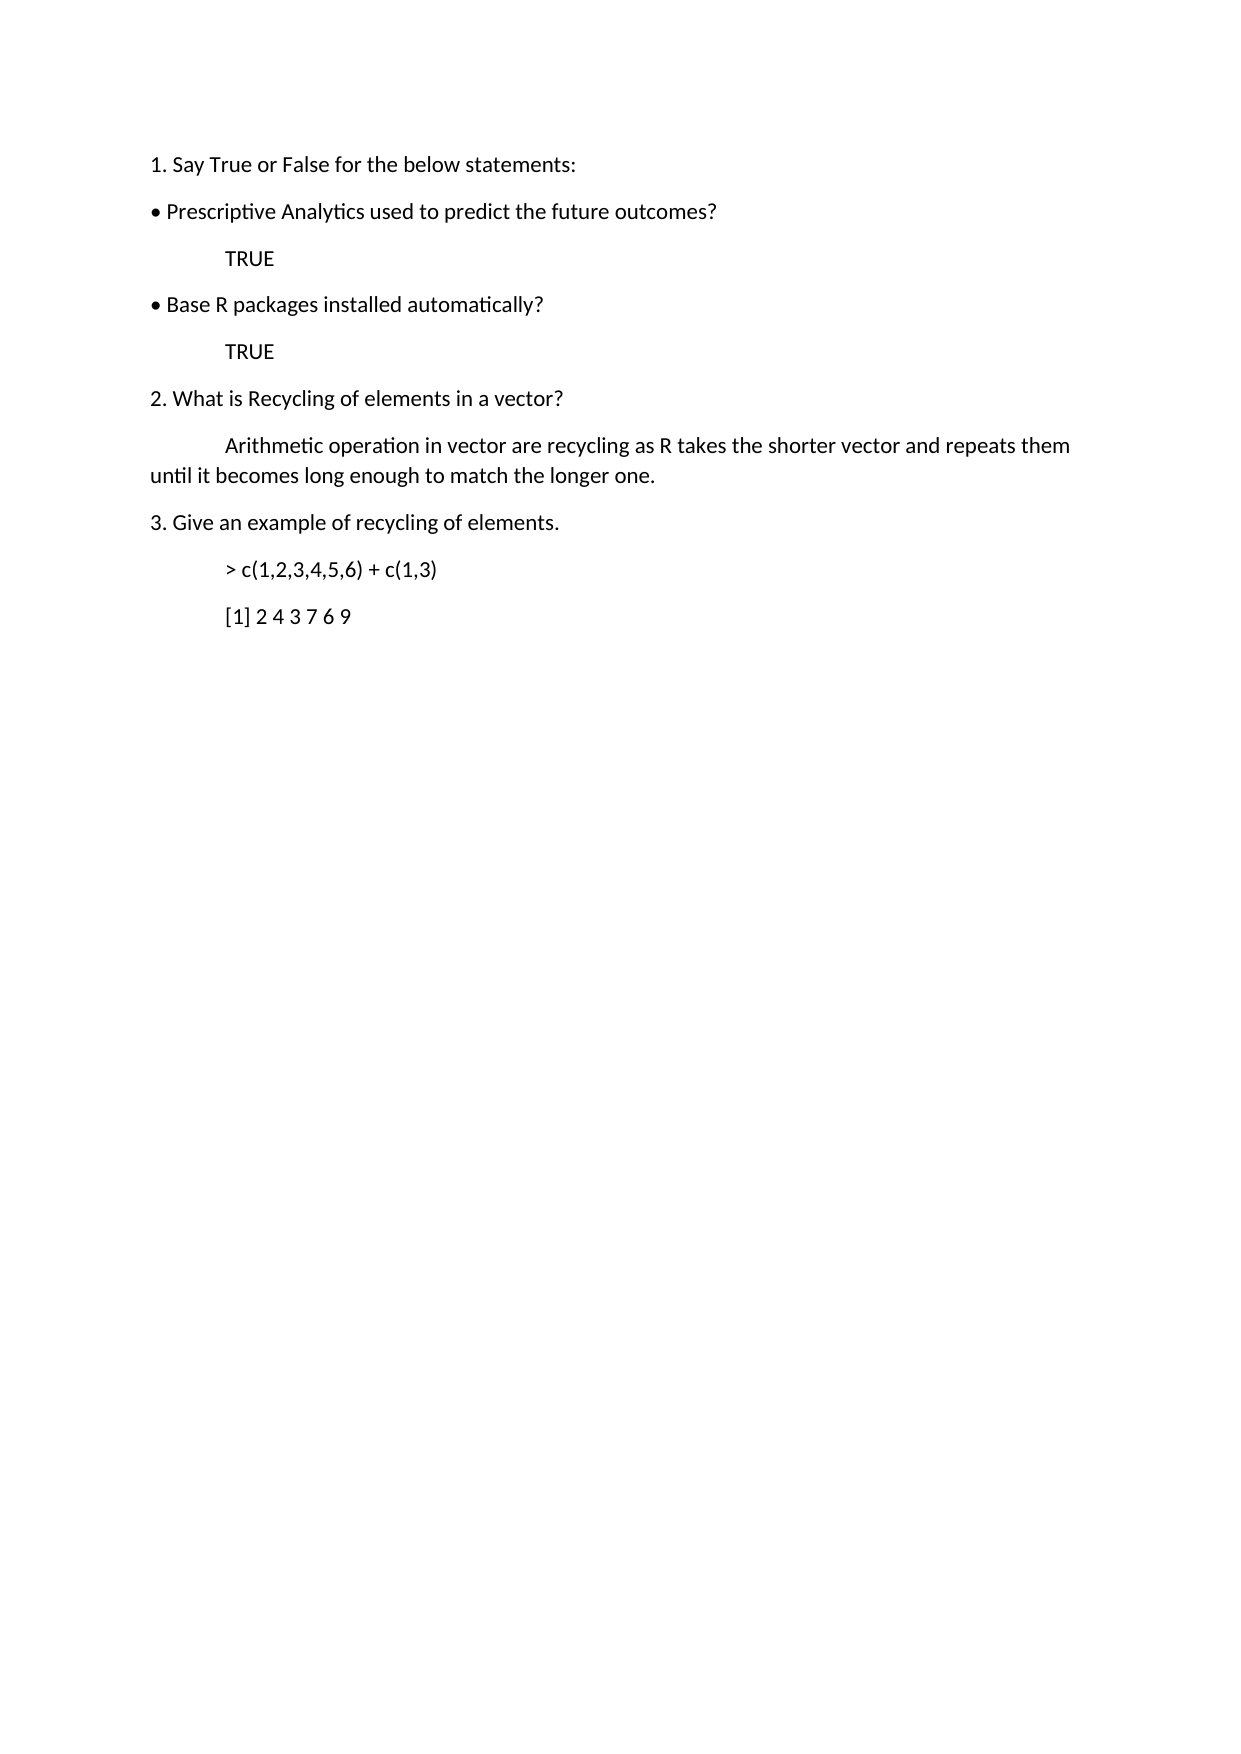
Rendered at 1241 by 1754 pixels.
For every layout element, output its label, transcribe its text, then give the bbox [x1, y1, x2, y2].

text 1. Say True or False for the below statements: [150, 150, 1090, 178]
text 3. Give an example of recycling of elements. [150, 508, 1090, 536]
text TRUE [150, 244, 1090, 272]
text • Base R packages installed automatically? [150, 291, 1090, 319]
text TRUE [150, 337, 1090, 366]
text 2. What is Recycling of elements in a vector? [150, 384, 1090, 412]
text Arithmetic operation in vector are recycling as R takes the shorter vector and repeats them until it becomes long enough to match the longer one. [150, 431, 1090, 489]
text • Prescriptive Analytics used to predict the future outcomes? [150, 197, 1090, 225]
text [1] 2 4 3 7 6 9 [150, 602, 1090, 630]
text > c(1,2,3,4,5,6) + c(1,3) [150, 555, 1090, 583]
